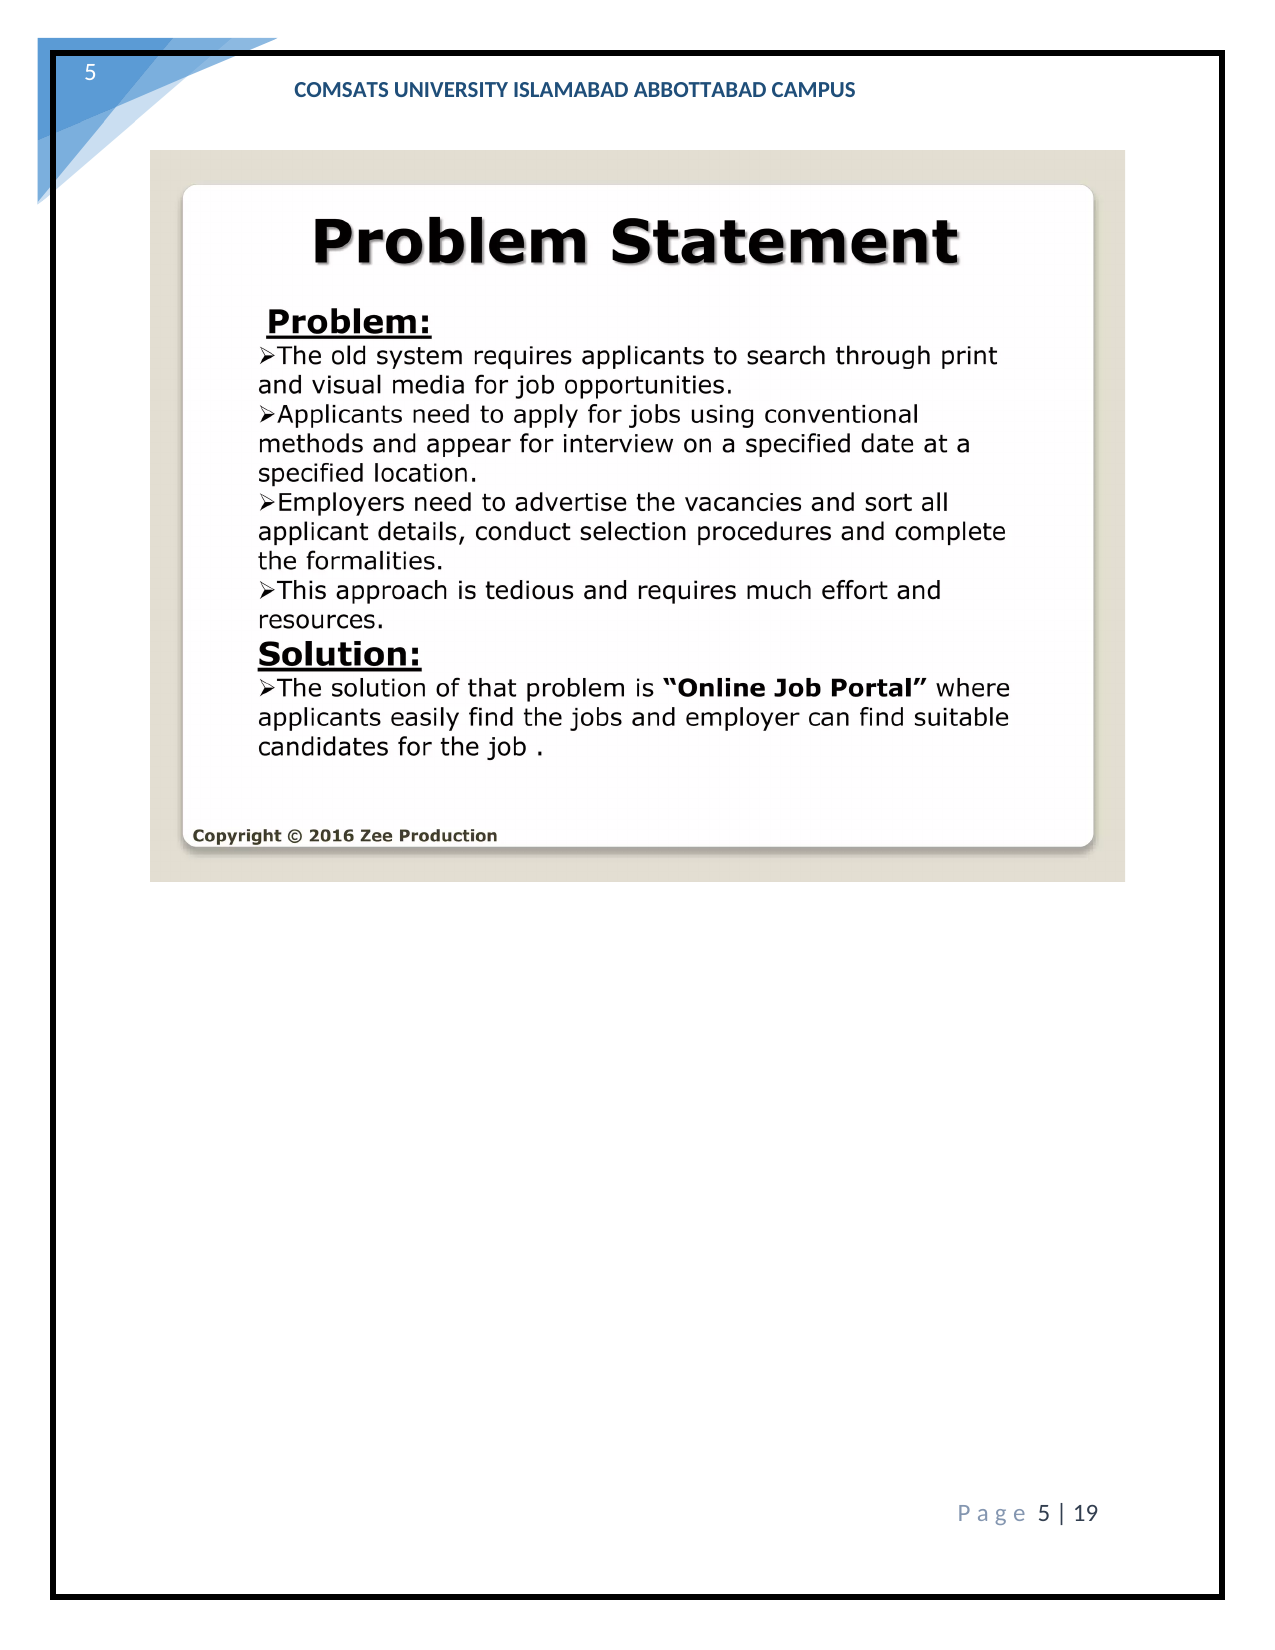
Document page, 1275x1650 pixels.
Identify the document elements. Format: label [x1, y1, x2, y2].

picture [56, 56, 1125, 882]
picture [37, 37, 279, 206]
